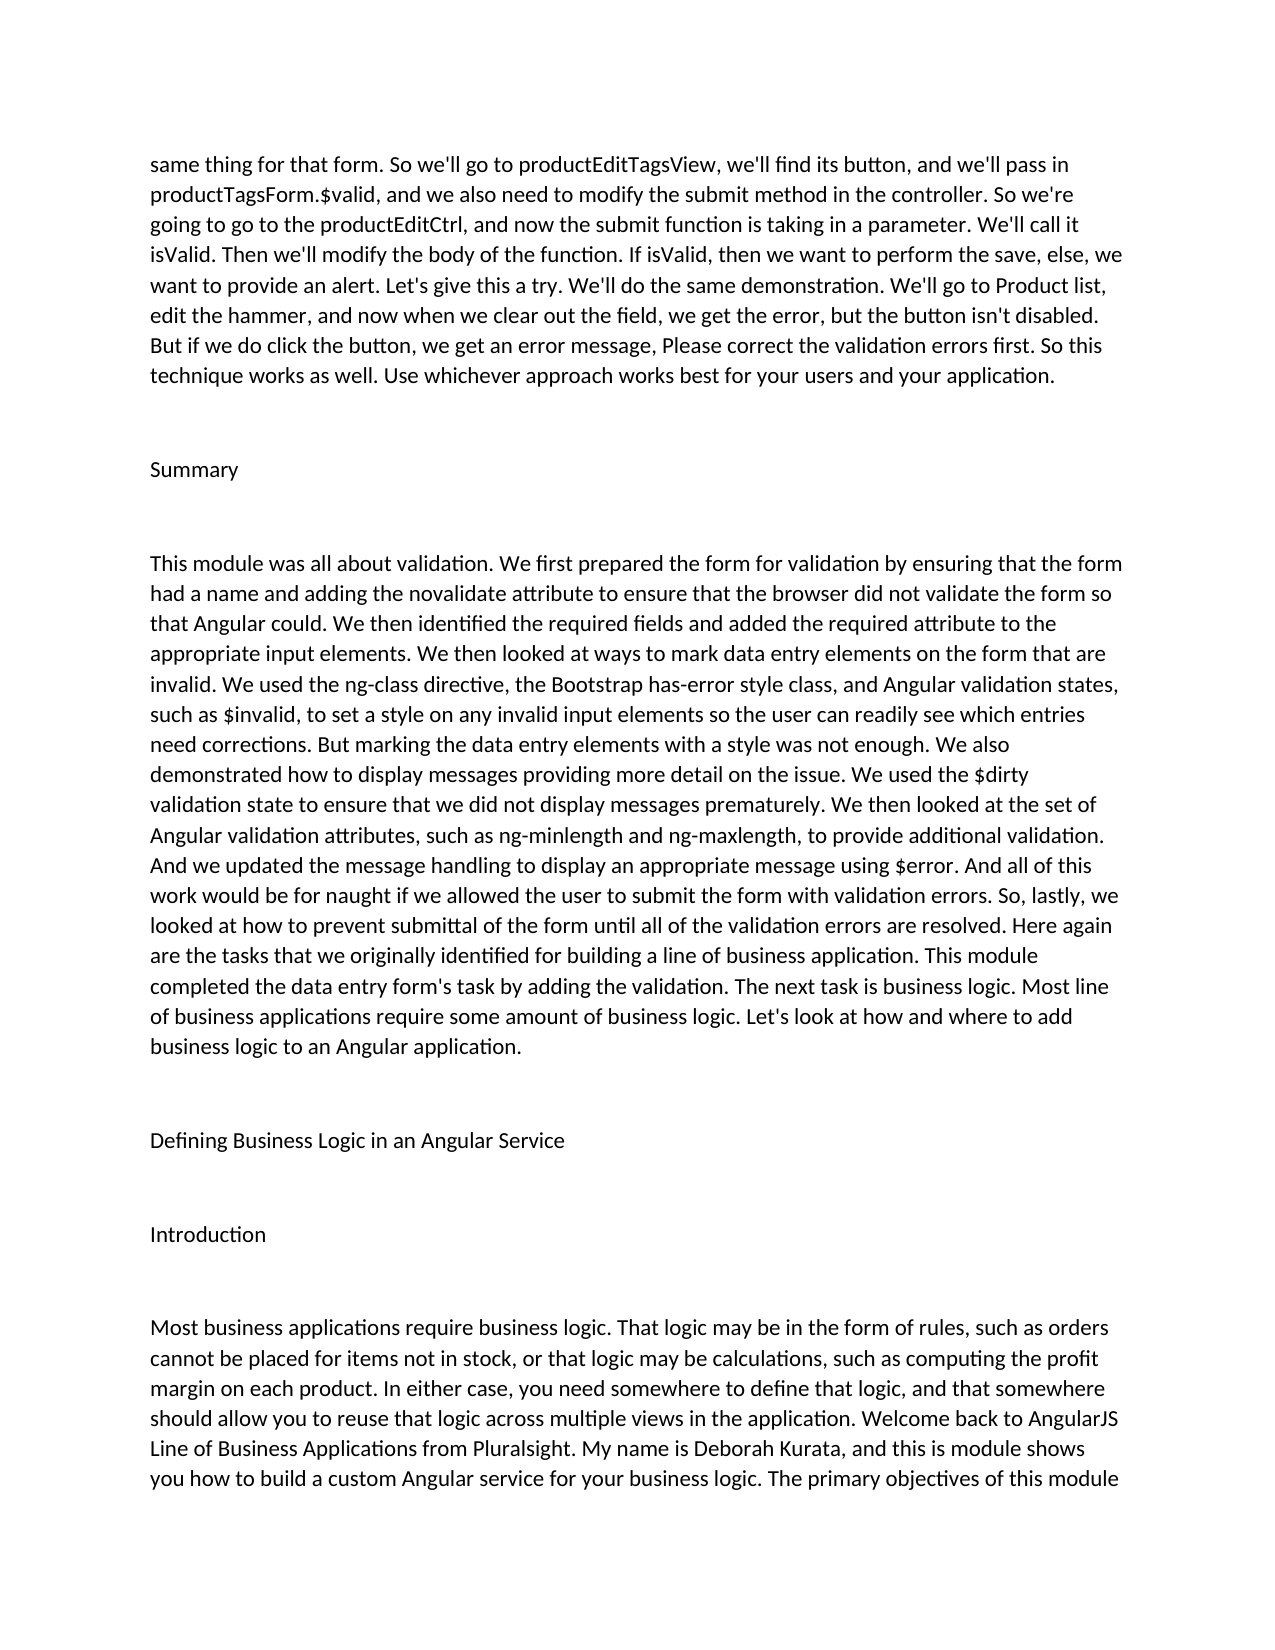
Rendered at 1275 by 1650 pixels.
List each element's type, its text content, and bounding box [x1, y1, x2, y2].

text Summary [150, 455, 1125, 483]
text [150, 1313, 1125, 1493]
text Introduction [150, 1220, 1125, 1248]
text Defining Business Logic in an Angular Service [150, 1126, 1125, 1154]
text This module was all about validation. We first prepared the form for validation by ensuring that the form had a name and adding the novalidate attribute to ensure that the browser did not validate the form so that Angular could. We then identified the required fields and added the required attribute to the appropriate input elements. We then looked at ways to mark data entry elements on the form that are invalid. We used the ng-class directive, the Bootstrap has-error style class, and Angular validation states, such as $invalid, to set a style on any invalid input elements so the user can readily see which entries need corrections. But marking the data entry elements with a style was not enough. We also demonstrated how to display messages providing more detail on the issue. We used the $dirty validation state to ensure that we did not display messages prematurely. We then looked at the set of Angular validation attributes, such as ng-minlength and ng-maxlength, to provide additional validation. And we updated the message handling to display an appropriate message using $error. And all of this work would be for naught if we allowed the user to submit the form with validation errors. So, lastly, we looked at how to prevent submittal of the form until all of the validation errors are resolved. Here again are the tasks that we originally identified for building a line of business application. This module completed the data entry form's task by adding the validation. The next task is business logic. Most line of business applications require some amount of business logic. Let's look at how and where to add business logic to an Angular application. [150, 549, 1125, 1060]
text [150, 150, 1125, 389]
